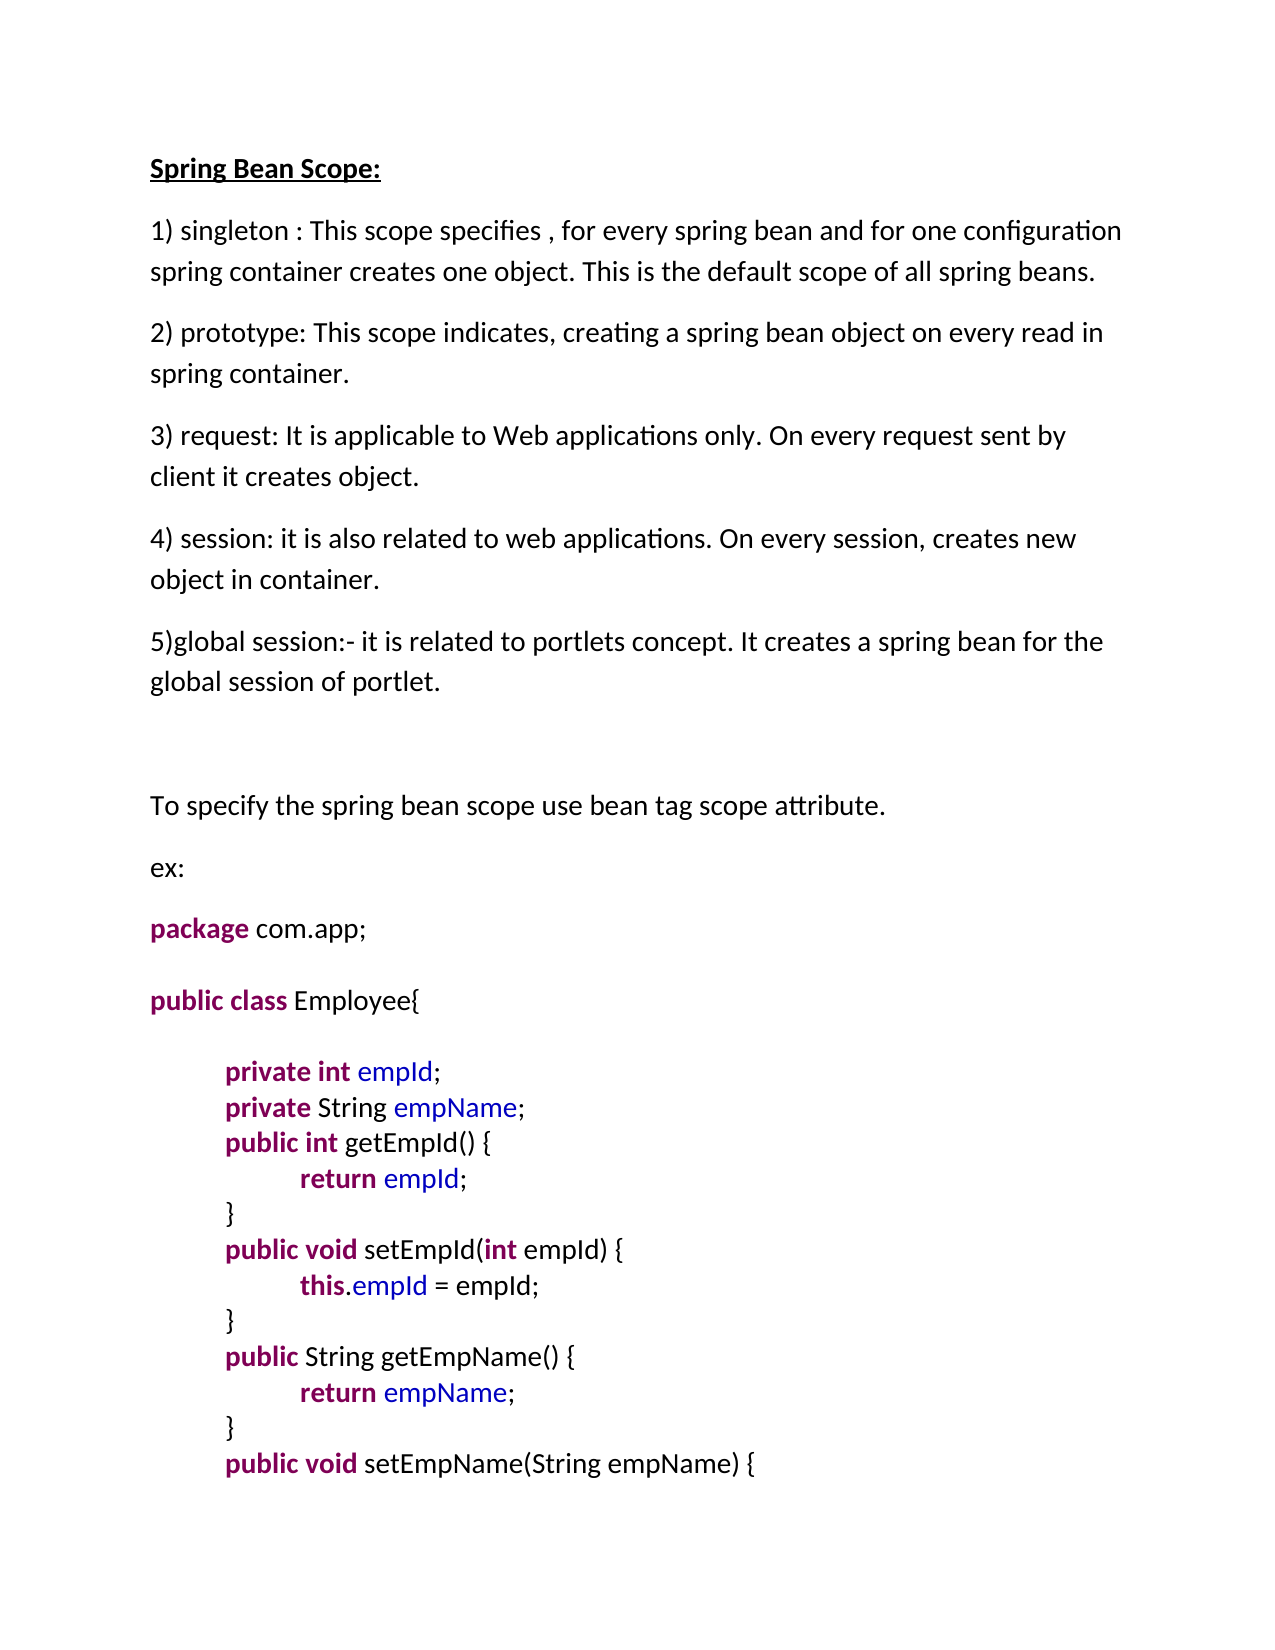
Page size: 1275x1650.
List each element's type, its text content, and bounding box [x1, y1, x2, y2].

text this.empId = empId; [150, 1267, 1125, 1302]
text 1) singleton : This scope specifies , for every spring bean and for one configuration spring container creates one object. This is the default scope of all spring beans. [150, 212, 1125, 288]
text } [150, 1302, 1125, 1338]
text return empId; [150, 1160, 1125, 1196]
text 5)global session:- it is related to portlets concept. It creates a spring bean for the global session of portlet. [150, 623, 1125, 699]
text return empName; [150, 1374, 1125, 1409]
text public String getEmpName() { [150, 1338, 1125, 1374]
text 2) prototype: This scope indicates, creating a spring bean object on every read in spring container. [150, 314, 1125, 391]
text 3) request: It is applicable to Web applications only. On every request sent by client it creates object. [150, 417, 1125, 494]
text To specify the spring bean scope use bean tag scope attribute. [150, 787, 1125, 823]
text private int empId; [150, 1053, 1125, 1089]
text package com.app; [150, 911, 1125, 946]
text public void setEmpId(int empId) { [150, 1231, 1125, 1267]
text Spring Bean Scope: [150, 150, 1125, 186]
text public class Employee{ [150, 982, 1125, 1017]
text } [150, 1196, 1125, 1231]
text private String empName; [150, 1089, 1125, 1124]
text } [150, 1409, 1125, 1445]
text public void setEmpName(String empName) { [150, 1445, 1125, 1481]
text public int getEmpId() { [150, 1124, 1125, 1160]
text 4) session: it is also related to web applications. On every session, creates new object in container. [150, 520, 1125, 596]
text ex: [150, 849, 1125, 884]
